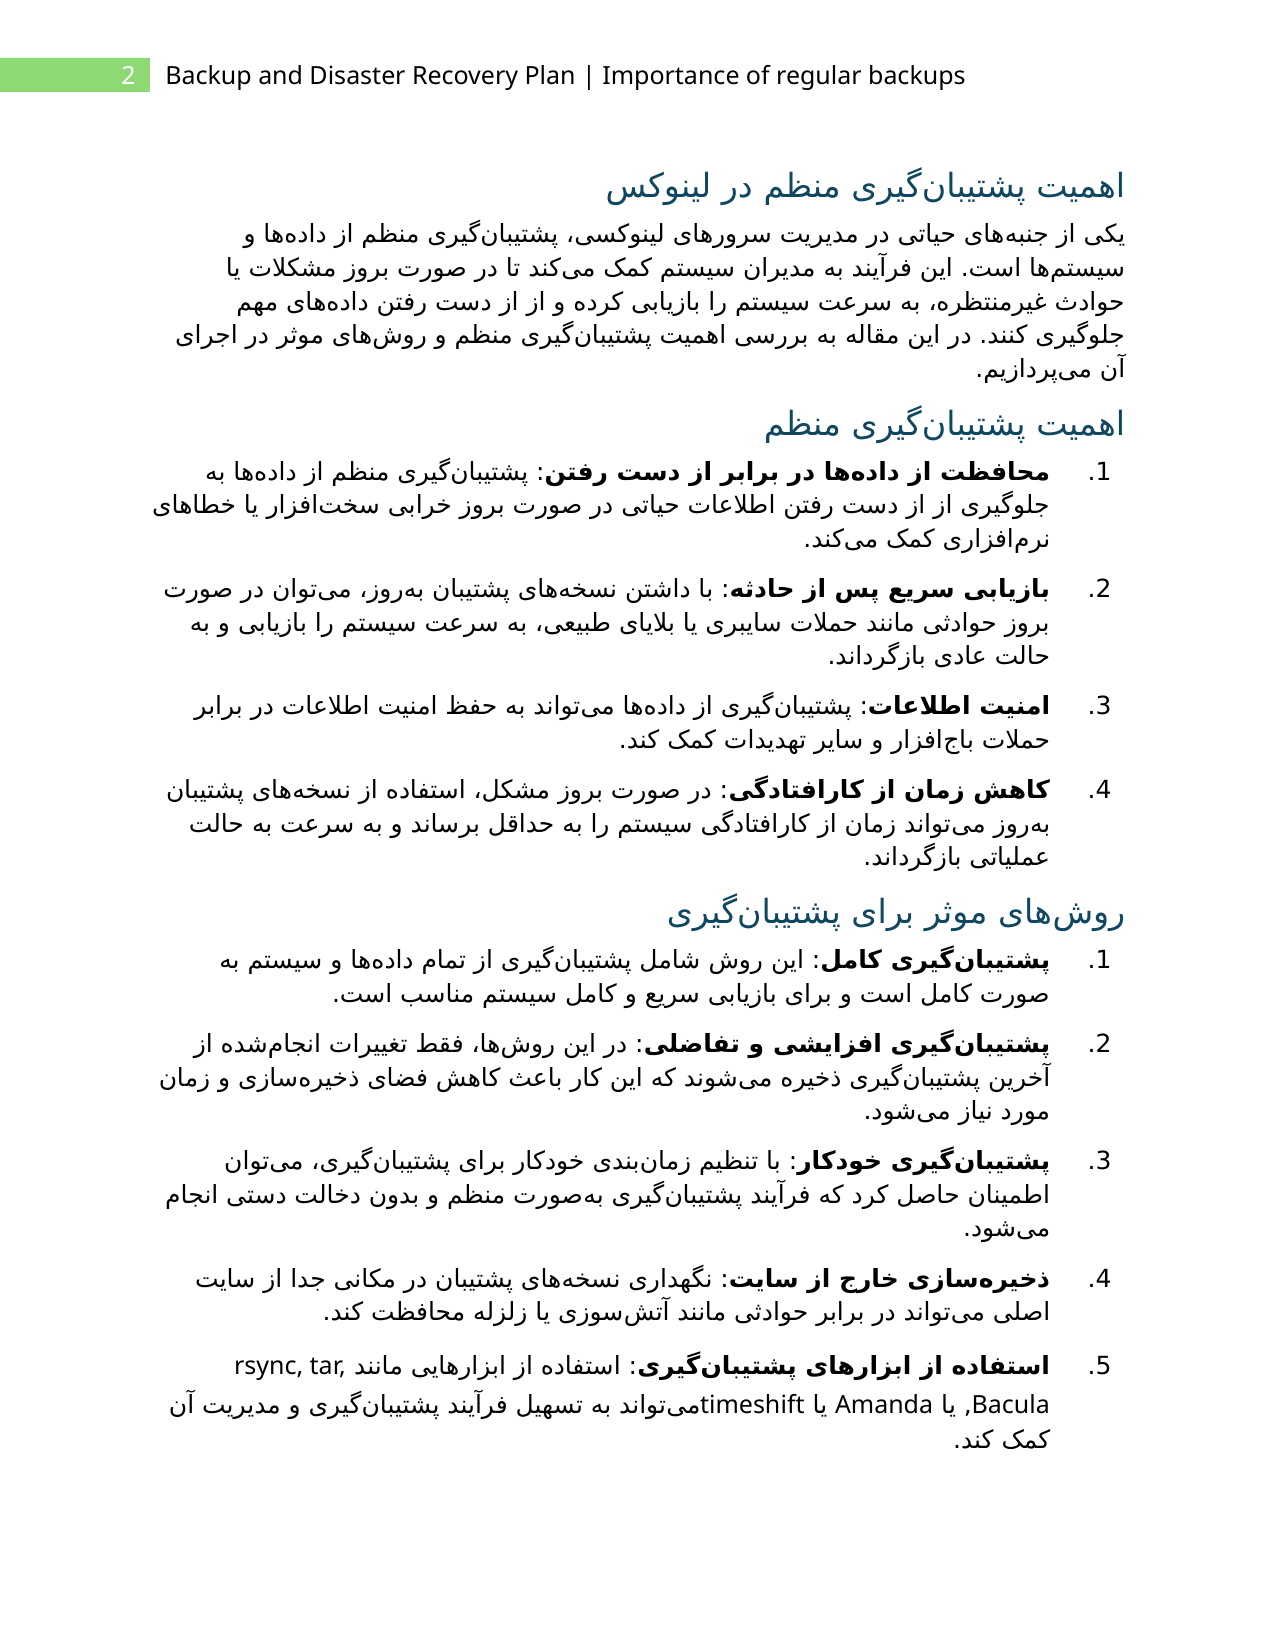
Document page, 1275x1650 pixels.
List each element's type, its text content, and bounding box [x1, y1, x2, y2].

list امنیت اطلاعات: پشتیبان‌گیری از داده‌ها می‌تواند به حفظ امنیت اطلاعات در برابر حملات باج‌افزار و سایر تهدیدات کمک کند. [150, 691, 1087, 754]
list کاهش زمان از کارافتادگی: در صورت بروز مشکل، استفاده از نسخه‌های پشتیبان به‌روز می‌تواند زمان از کارافتادگی سیستم را به حداقل برساند و به سرعت به حالت عملیاتی بازگرداند. [150, 775, 1087, 871]
list ذخیره‌سازی خارج از سایت: نگهداری نسخه‌های پشتیبان در مکانی جدا از سایت اصلی می‌تواند در برابر حوادثی مانند آتش‌سوزی یا زلزله محافظت کند. [150, 1264, 1087, 1326]
list پشتیبان‌گیری کامل: این روش شامل پشتیبان‌گیری از تمام داده‌ها و سیستم به صورت کامل است و برای بازیابی سریع و کامل سیستم مناسب است. [150, 945, 1087, 1008]
subtitle اهمیت پشتیبان‌گیری منظم در لینوکس [150, 167, 1125, 206]
subtitle روش‌های موثر برای پشتیبان‌گیری [150, 892, 1125, 931]
list محافظت از داده‌ها در برابر از دست رفتن: پشتیبان‌گیری منظم از داده‌ها به جلوگیری از از دست رفتن اطلاعات حیاتی در صورت بروز خرابی سخت‌افزار یا خطاهای نرم‌افزاری کمک می‌کند. [150, 457, 1087, 553]
subtitle اهمیت پشتیبان‌گیری منظم [150, 404, 1125, 443]
text یکی از جنبه‌های حیاتی در مدیریت سرورهای لینوکسی، پشتیبان‌گیری منظم از داده‌ها و سیستم‌ها است. این فرآیند به مدیران سیستم کمک می‌کند تا در صورت بروز مشکلات یا حوادث غیرمنتظره، به سرعت سیستم را بازیابی کرده و از از دست رفتن داده‌های مهم جلوگیری کنند. در این مقاله به بررسی اهمیت پشتیبان‌گیری منظم و روش‌های موثر در اجرای آن می‌پردازیم. [150, 219, 1125, 383]
list پشتیبان‌گیری خودکار: با تنظیم زمان‌بندی خودکار برای پشتیبان‌گیری، می‌توان اطمینان حاصل کرد که فرآیند پشتیبان‌گیری به‌صورت منظم و بدون دخالت دستی انجام می‌شود. [150, 1146, 1087, 1243]
list استفاده از ابزارهای پشتیبان‌گیری: استفاده از ابزارهایی مانند rsync, tar, Bacula, یا Amanda یا timeshiftمی‌تواند به تسهیل فرآیند پشتیبان‌گیری و مدیریت آن کمک کند. [150, 1347, 1087, 1454]
list بازیابی سریع پس از حادثه: با داشتن نسخه‌های پشتیبان به‌روز، می‌توان در صورت بروز حوادثی مانند حملات سایبری یا بلایای طبیعی، به سرعت سیستم را بازیابی و به حالت عادی بازگرداند. [150, 574, 1087, 670]
list پشتیبان‌گیری افزایشی و تفاضلی: در این روش‌ها، فقط تغییرات انجام‌شده از آخرین پشتیبان‌گیری ذخیره می‌شوند که این کار باعث کاهش فضای ذخیره‌سازی و زمان مورد نیاز می‌شود. [150, 1029, 1087, 1125]
